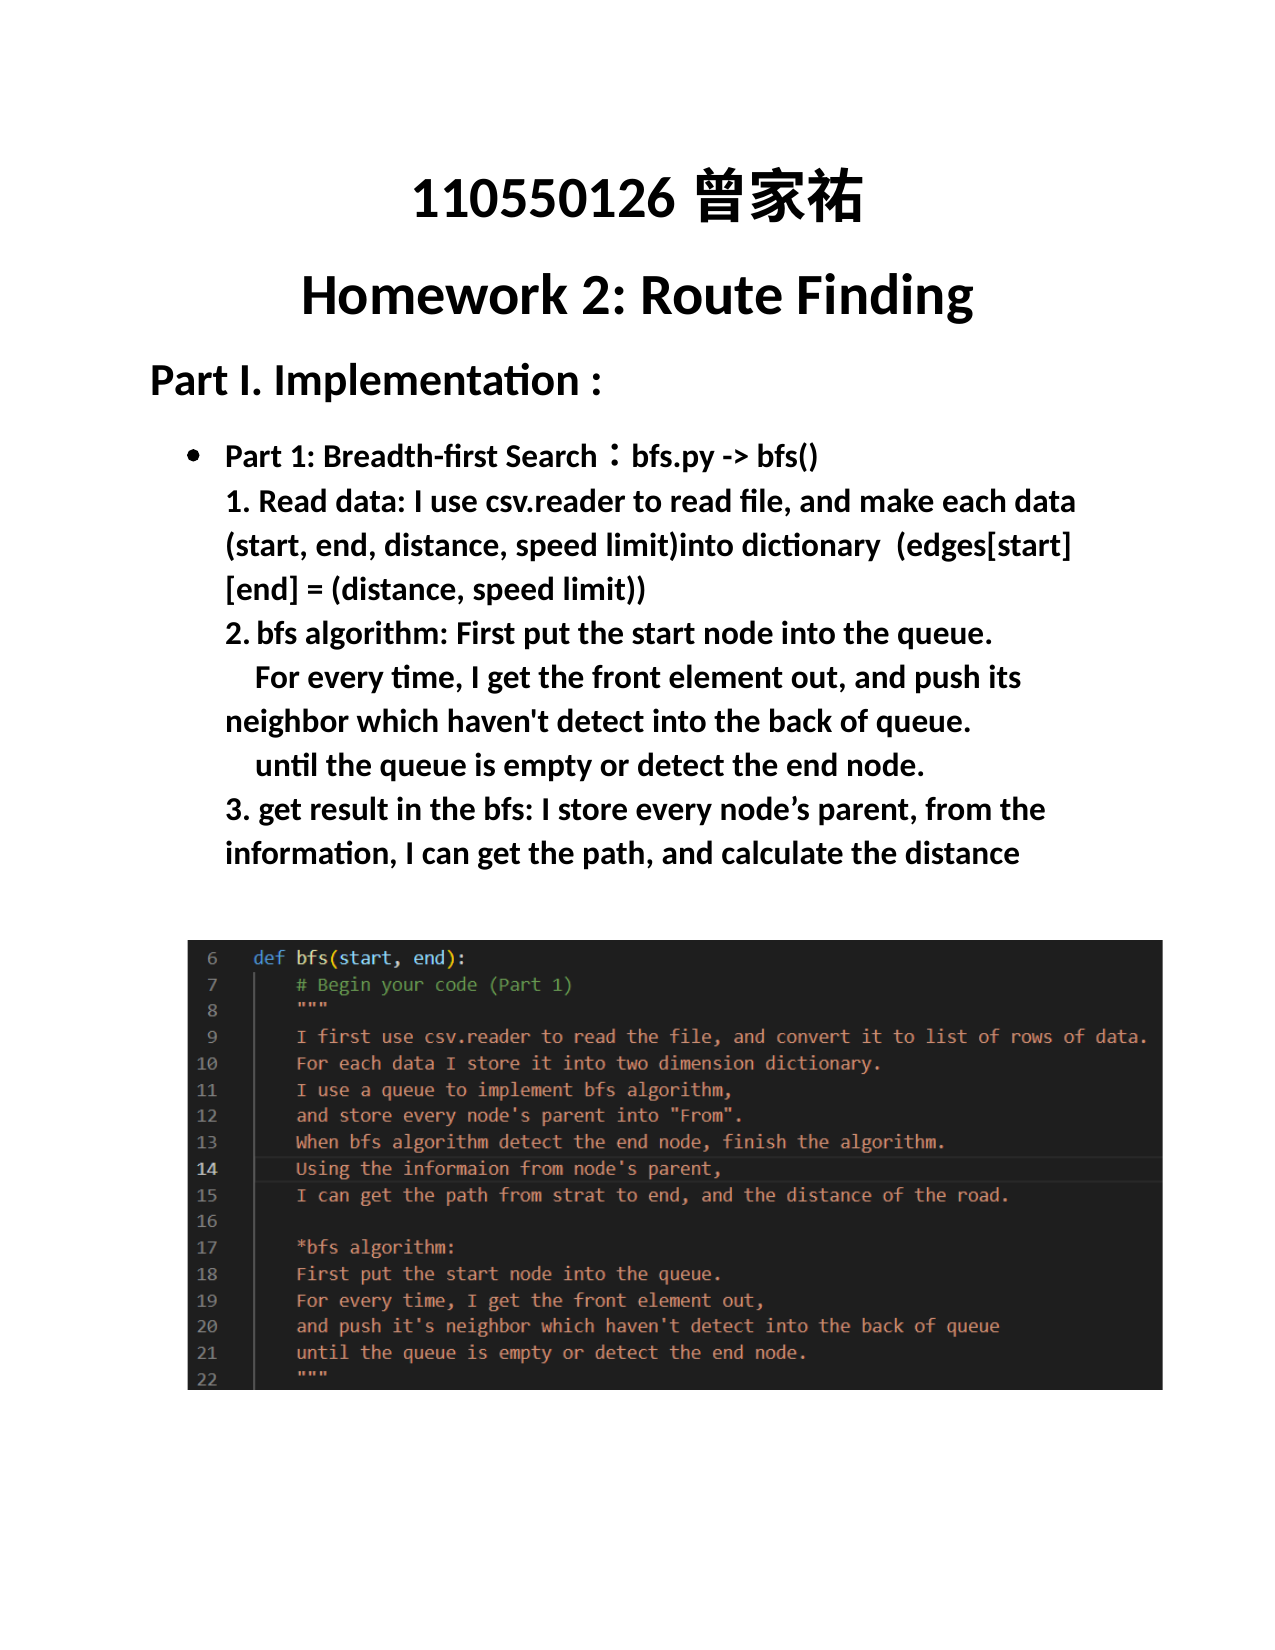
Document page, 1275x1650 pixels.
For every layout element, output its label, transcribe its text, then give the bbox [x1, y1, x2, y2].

picture [187, 940, 1163, 1390]
text Part I. Implementation : [150, 351, 1125, 407]
text Homework 2: Route Finding [150, 258, 1125, 329]
list until the queue is empty or detect the end node. [225, 744, 1125, 785]
text 110550126 曾家祐 [150, 150, 1125, 234]
list 2. bfs algorithm: First put the start node into the queue. [225, 612, 1125, 653]
list 3. get result in the bfs: I store every node’s parent, from the information, I can get the path, and calculate the distance [225, 788, 1125, 873]
list Part 1: Breadth-first Search：bfs.py -> bfs() [187, 428, 1125, 477]
list For every time, I get the front element out, and push its neighbor which haven't detect into the back of queue. [225, 656, 1125, 741]
list 1. Read data: I use csv.reader to read file, and make each data (start, end, distance, speed limit)into dictionary (edges[start][end] = (distance, speed limit)) [225, 480, 1125, 609]
